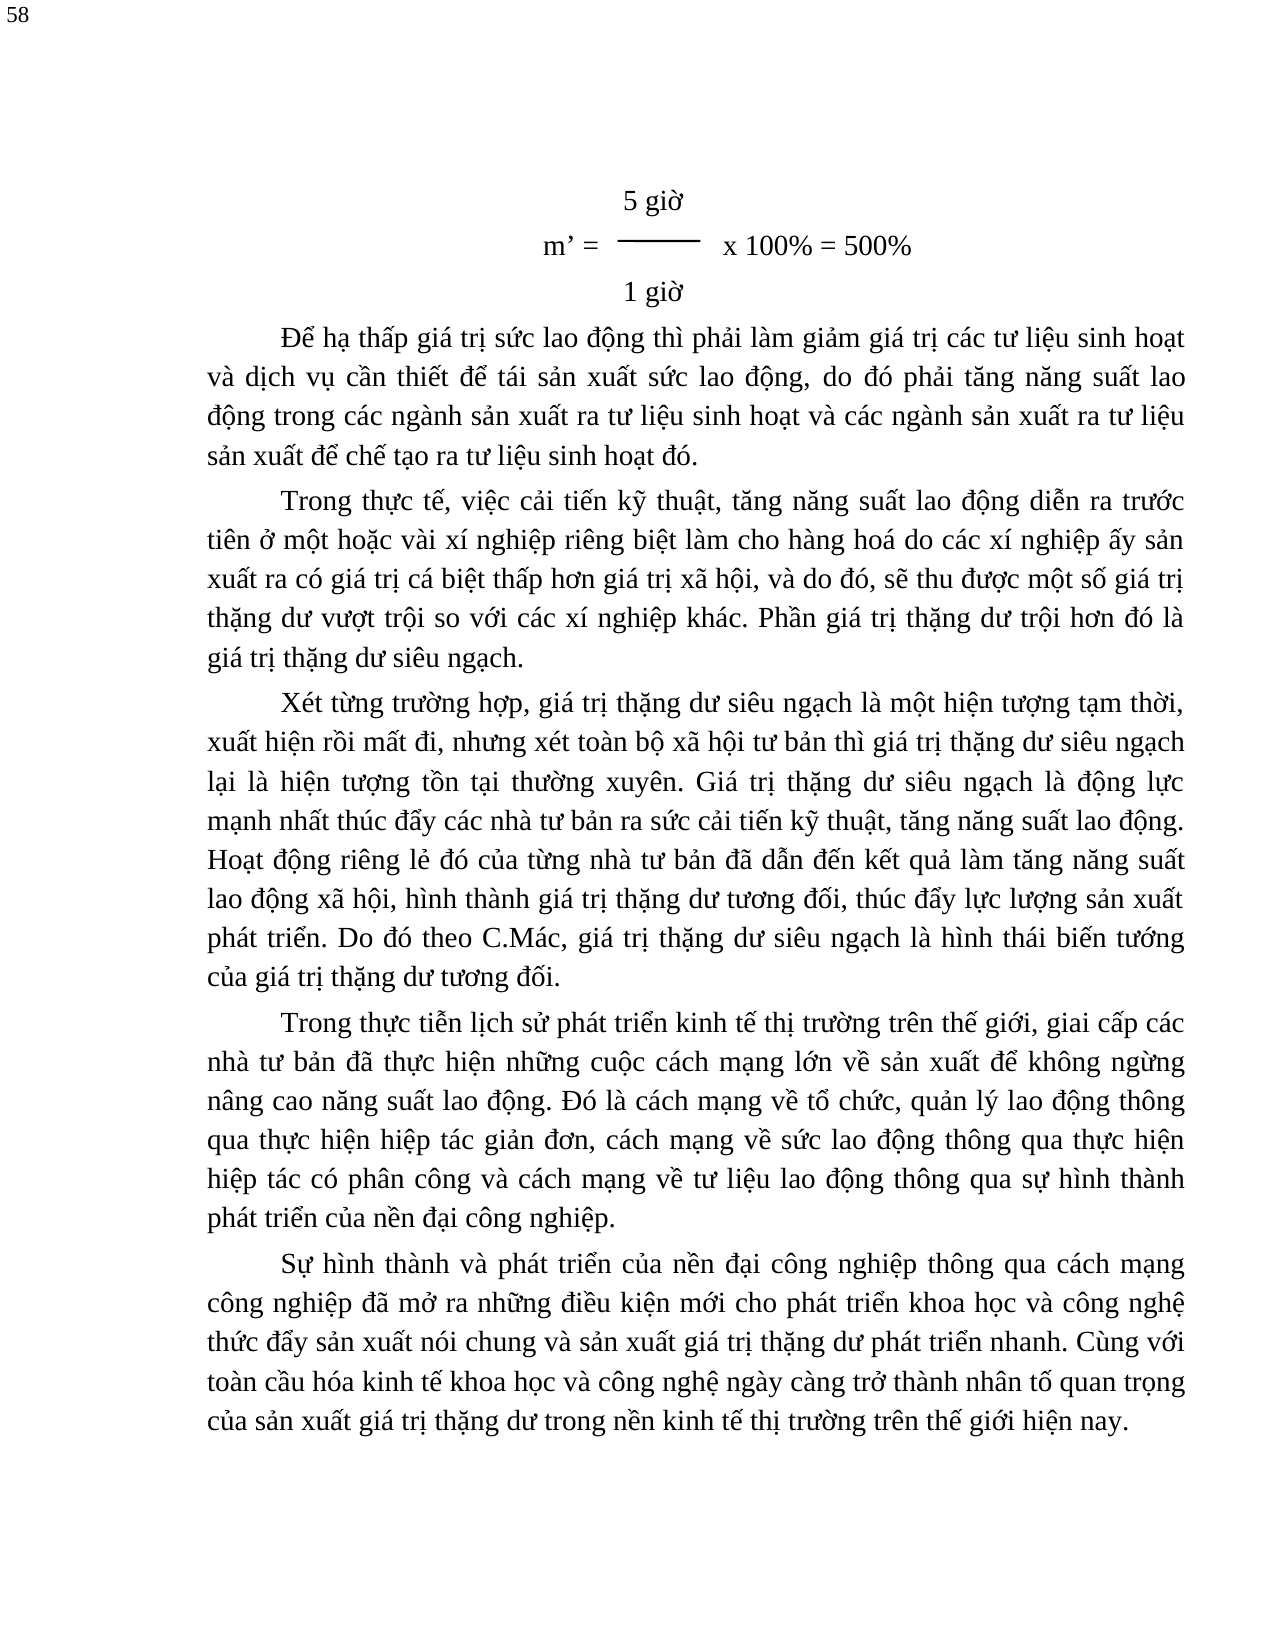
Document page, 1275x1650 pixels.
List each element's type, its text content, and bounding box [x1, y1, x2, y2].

text Trong thực tiễn lịch sử phát triển kinh tế thị trường trên thế giới, giai cấp các nhà tư bản đã thực hiện những cuộc cách mạng lớn về sản xuất để không ngừng nâng cao năng suất lao động. Đó là cách mạng về tổ chức, quản lý lao động thông qua thực hiện hiệp tác giản đơn, cách mạng về sức lao động thông qua thực hiện hiệp tác có phân công và cách mạng về tư liệu lao động thông qua sự hình thành phát triển của nền đại công nghiệp. [207, 1005, 1187, 1234]
text Xét từng trường hợp, giá trị thặng dư siêu ngạch là một hiện tượng tạm thời, xuất hiện rồi mất đi, nhưng xét toàn bộ xã hội tư bản thì giá trị thặng dư siêu ngạch lại là hiện tượng tồn tại thường xuyên. Giá trị thặng dư siêu ngạch là động lực mạnh nhất thúc đẩy các nhà tư bản ra sức cải tiến kỹ thuật, tăng năng suất lao động. Hoạt động riêng lẻ đó của từng nhà tư bản đã dẫn đến kết quả làm tăng năng suất lao động xã hội, hình thành giá trị thặng dư tương đối, thúc đẩy lực lượng sản xuất phát triển. Do đó theo C.Mác, giá trị thặng dư siêu ngạch là hình thái biến tướng của giá trị thặng dư tương đối. [207, 685, 1186, 993]
text m’ = x 100% = 500% [543, 228, 1200, 262]
text 1 giờ [623, 274, 1200, 308]
text 5 giờ [623, 183, 1200, 216]
text Sự hình thành và phát triển của nền đại công nghiệp thông qua cách mạng công nghiệp đã mở ra những điều kiện mới cho phát triển khoa học và công nghệ thức đẩy sản xuất nói chung và sản xuất giá trị thặng dư phát triển nhanh. Cùng với toàn cầu hóa kinh tế khoa học và công nghệ ngày càng trở thành nhân tố quan trọng của sản xuất giá trị thặng dư trong nền kinh tế thị trường trên thế giới hiện nay. [207, 1246, 1186, 1436]
text Trong thực tế, việc cải tiến kỹ thuật, tăng năng suất lao động diễn ra trước tiên ở một hoặc vài xí nghiệp riêng biệt làm cho hàng hoá do các xí nghiệp ấy sản xuất ra có giá trị cá biệt thấp hơn giá trị xã hội, và do đó, sẽ thu được một số giá trị thặng dư vượt trội so với các xí nghiệp khác. Phần giá trị thặng dư trội hơn đó là giá trị thặng dư siêu ngạch. [207, 483, 1186, 673]
text Để hạ thấp giá trị sức lao động thì phải làm giảm giá trị các tư liệu sinh hoạt và dịch vụ cần thiết để tái sản xuất sức lao động, do đó phải tăng năng suất lao động trong các ngành sản xuất ra tư liệu sinh hoạt và các ngành sản xuất ra tư liệu sản xuất để chế tạo ra tư liệu sinh hoạt đó. [207, 320, 1186, 471]
